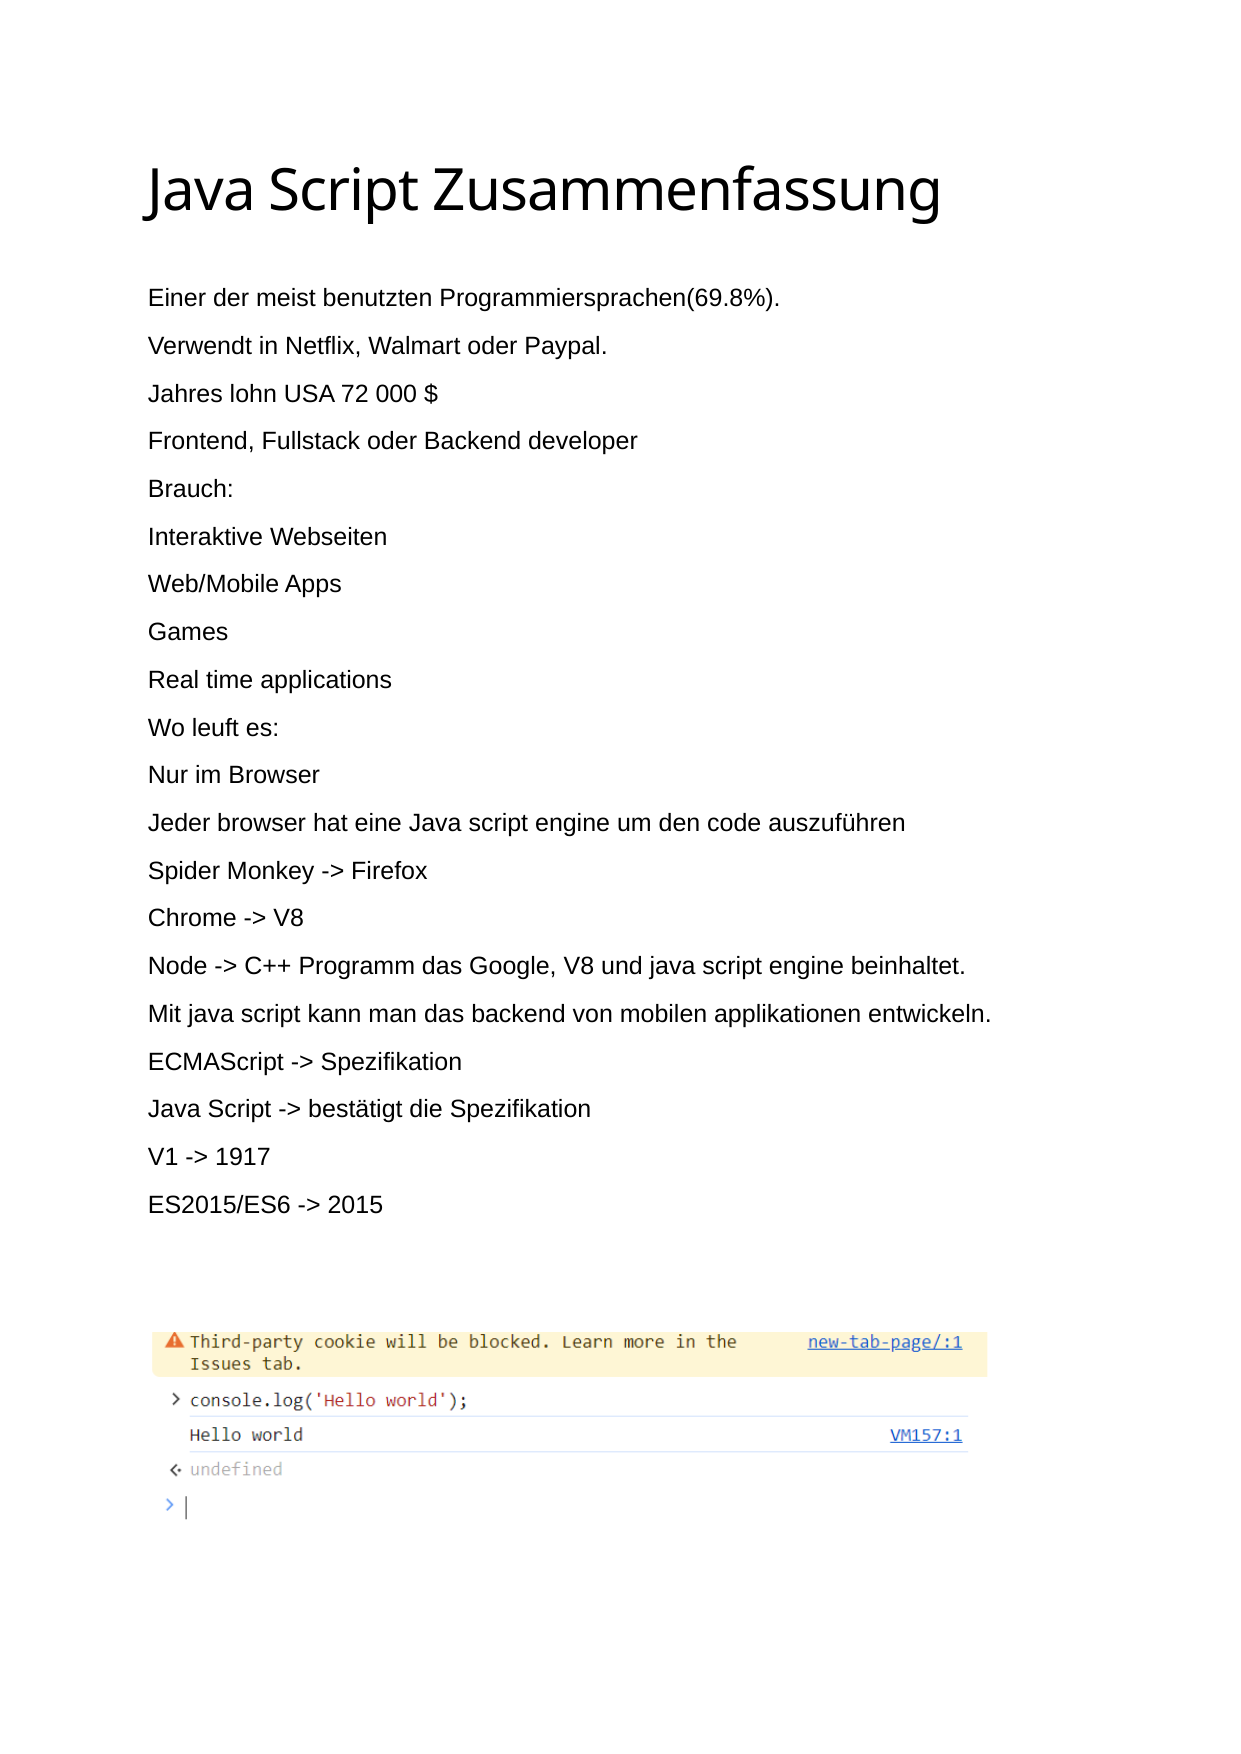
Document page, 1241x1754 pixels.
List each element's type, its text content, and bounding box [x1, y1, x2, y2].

text ES2015/ES6 -> 2015 [148, 1189, 1093, 1218]
text ECMAScript -> Spezifikation [148, 1046, 1093, 1075]
text V1 -> 1917 [148, 1142, 1093, 1171]
picture [147, 1332, 988, 1580]
text Jahres lohn USA 72 000 $ [148, 378, 1093, 407]
title Java Script Zusammenfassung [148, 148, 1093, 227]
text Java Script -> bestätigt die Spezifikation [148, 1094, 1093, 1123]
text Web/Mobile Apps [148, 569, 1093, 598]
text Real time applications [148, 665, 1093, 693]
text Chrome -> V8 [148, 903, 1093, 932]
text Verwendt in Netflix, Walmart oder Paypal. [148, 331, 1093, 359]
text Jeder browser hat eine Java script engine um den code auszuführen [148, 808, 1093, 837]
text Wo leuft es: [148, 712, 1093, 741]
text Nur im Browser [148, 760, 1093, 789]
text Games [148, 617, 1093, 646]
text Einer der meist benutzten Programmiersprachen(69.8%). [148, 283, 1093, 312]
text Spider Monkey -> Firefox [148, 856, 1093, 884]
text Node -> C++ Programm das Google, V8 und java script engine beinhaltet. [148, 951, 1093, 980]
text Interaktive Webseiten [148, 522, 1093, 550]
text Frontend, Fullstack oder Backend developer [148, 426, 1093, 455]
text Mit java script kann man das backend von mobilen applikationen entwickeln. [148, 999, 1093, 1027]
text Brauch: [148, 474, 1093, 503]
